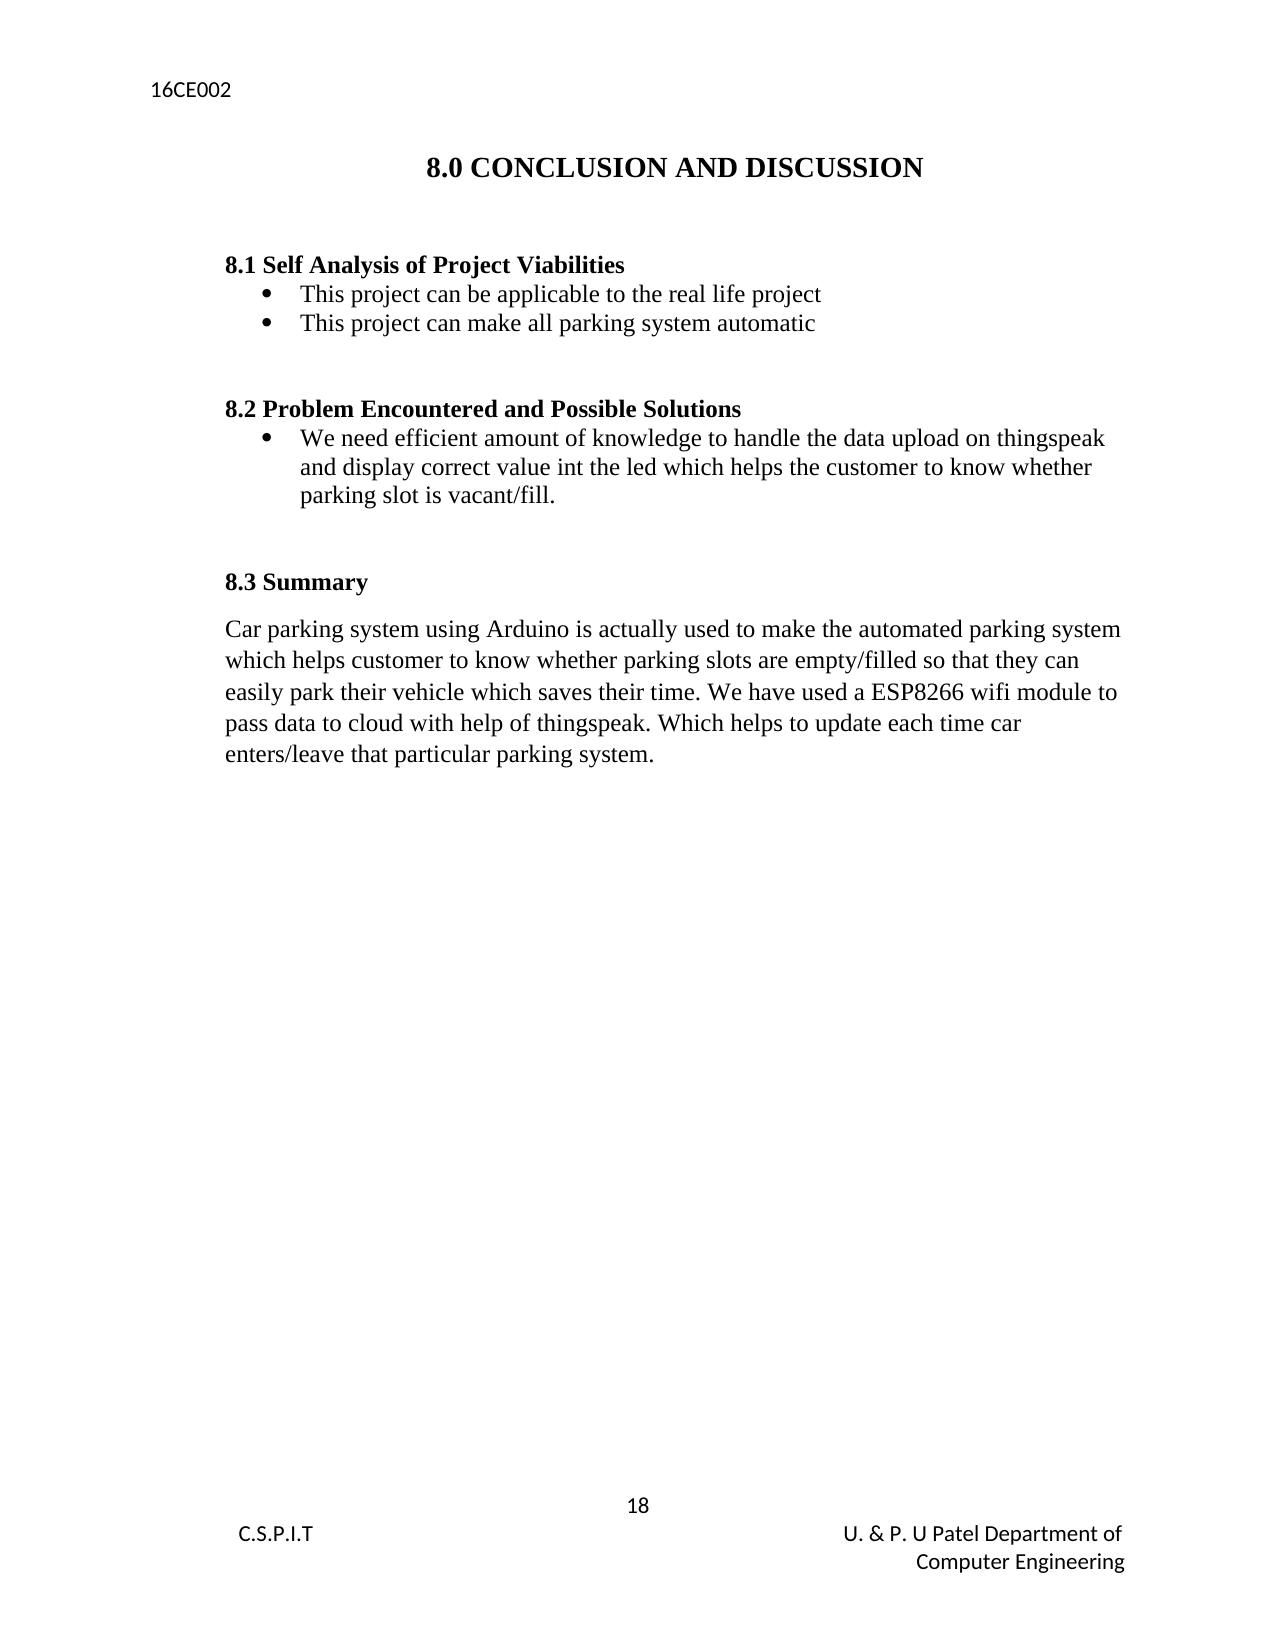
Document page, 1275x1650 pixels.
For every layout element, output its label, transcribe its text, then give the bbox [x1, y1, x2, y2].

text 8.1 Self Analysis of Project Viabilities [225, 251, 1125, 279]
list This project can make all parking system automatic [262, 308, 1125, 337]
list We need efficient amount of knowledge to handle the data upload on thingspeak and display correct value int the led which helps the customer to know whether parking slot is vacant/fill. [262, 423, 1125, 509]
list This project can be applicable to the real life project [262, 279, 1125, 308]
text Car parking system using Arduino is actually used to make the automated parking system which helps customer to know whether parking slots are empty/filled so that they can easily park their vehicle which saves their time. We have used a ESP8266 wifi module to pass data to cloud with help of thingspeak. Which helps to update each time car enters/leave that particular parking system. [225, 614, 1125, 767]
text 8.3 Summary [225, 567, 1125, 596]
text 8.2 Problem Encountered and Possible Solutions [225, 394, 1125, 423]
text 8.0 CONCLUSION AND DISCUSSION [225, 150, 1125, 183]
